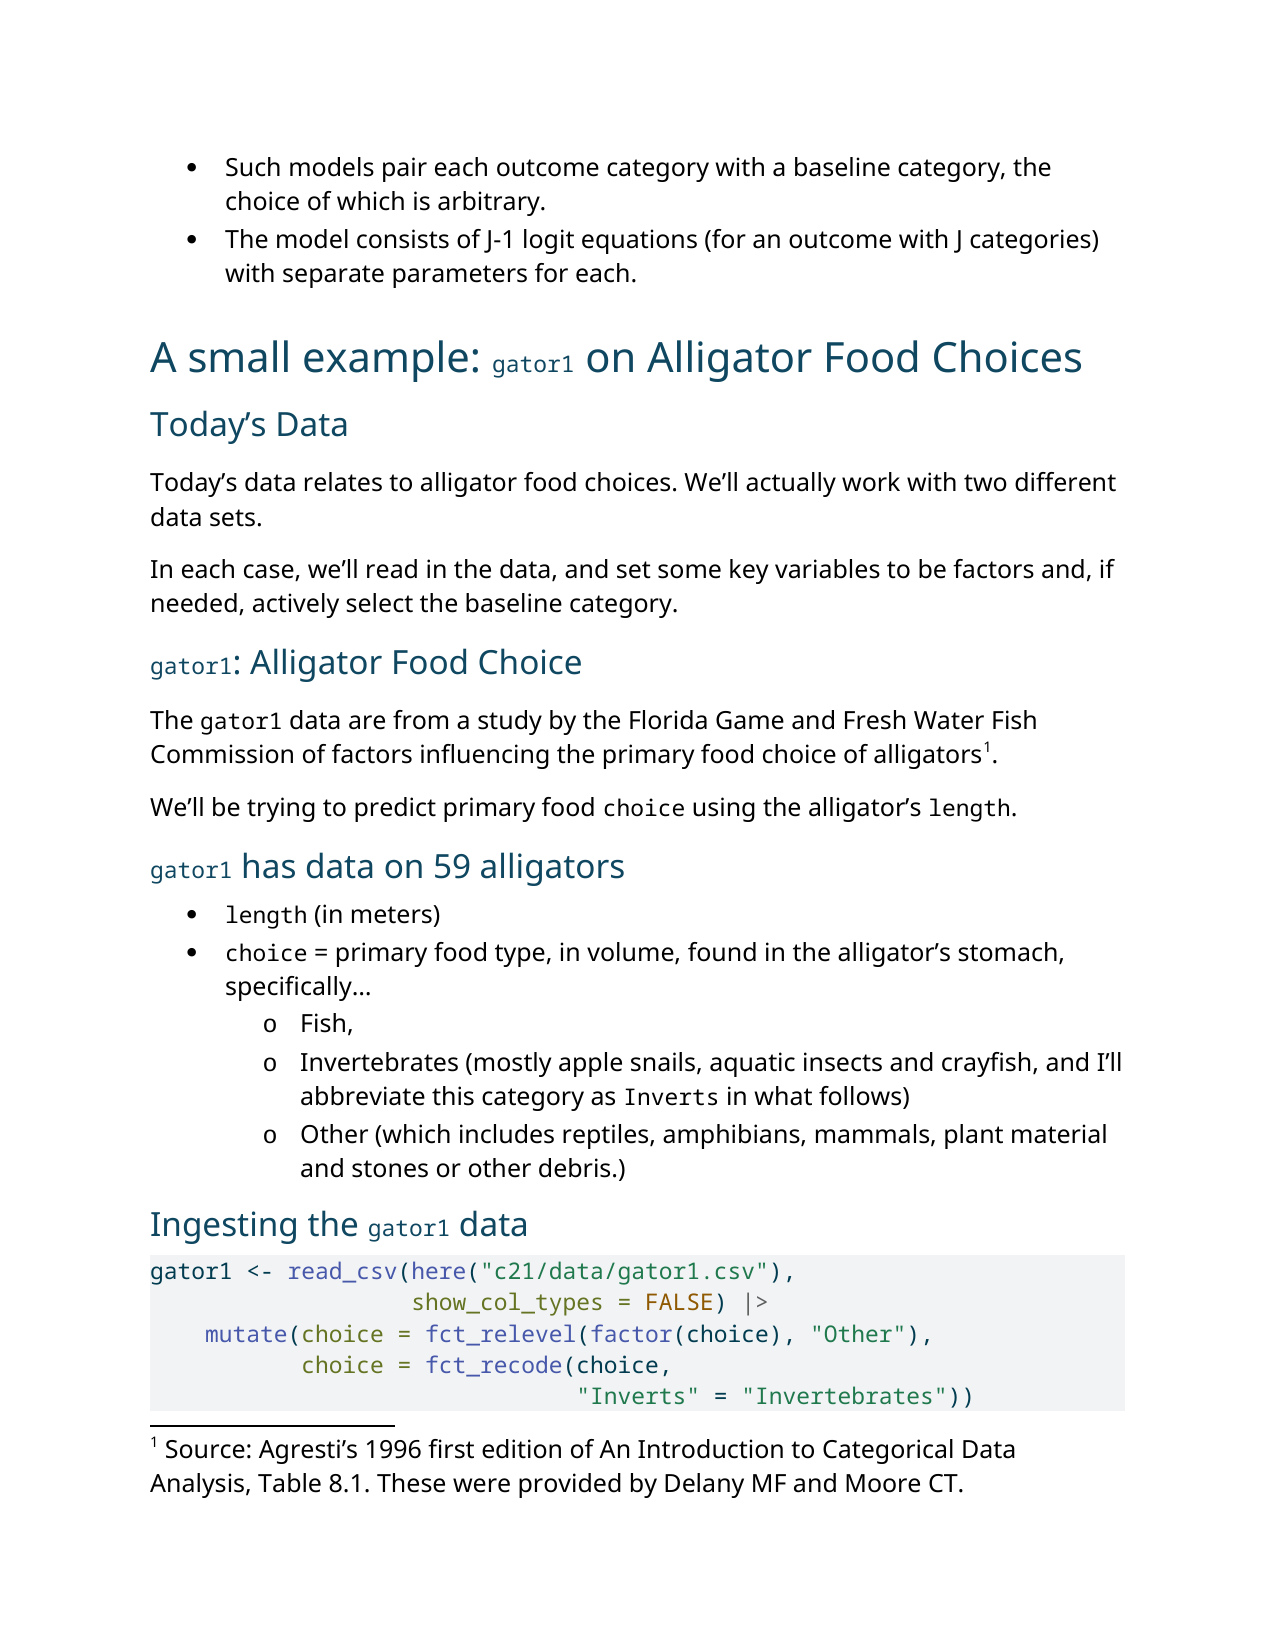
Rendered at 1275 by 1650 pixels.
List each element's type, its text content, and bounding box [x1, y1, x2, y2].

list Invertebrates (mostly apple snails, aquatic insects and crayfish, and I’ll abbreviate this category as Inverts in what follows) [262, 1044, 1125, 1112]
list The model consists of J-1 logit equations (for an outcome with J categories) with separate parameters for each. [187, 222, 1125, 290]
text In each case, we’ll read in the data, and set some key variables to be factors and, if needed, actively select the baseline category. [150, 552, 1125, 620]
list length (in meters) [187, 896, 1125, 931]
subtitle gator1 has data on 59 alligators [150, 843, 1125, 888]
subtitle Ingesting the gator1 data [150, 1201, 1125, 1247]
list choice = primary food type, in volume, found in the alligator’s stomach, specifically… [187, 934, 1125, 1002]
list Fish, [262, 1006, 1125, 1040]
subtitle Today’s Data [150, 401, 1125, 446]
subtitle A small example: gator1 on Alligator Food Choices [150, 327, 1125, 384]
text Today’s data relates to alligator food choices. We’ll actually work with two different data sets. [150, 465, 1125, 533]
text The gator1 data are from a study by the Florida Game and Fresh Water Fish Commission of factors influencing the primary food choice of alligators. [150, 703, 1125, 771]
list Other (which includes reptiles, amphibians, mammals, plant material and stones or other debris.) [262, 1116, 1125, 1184]
list Such models pair each outcome category with a baseline category, the choice of which is arbitrary. [187, 150, 1125, 218]
text We’ll be trying to predict primary food choice using the alligator’s length. [150, 790, 1125, 824]
subtitle gator1: Alligator Food Choice [150, 639, 1125, 684]
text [150, 1255, 1125, 1411]
